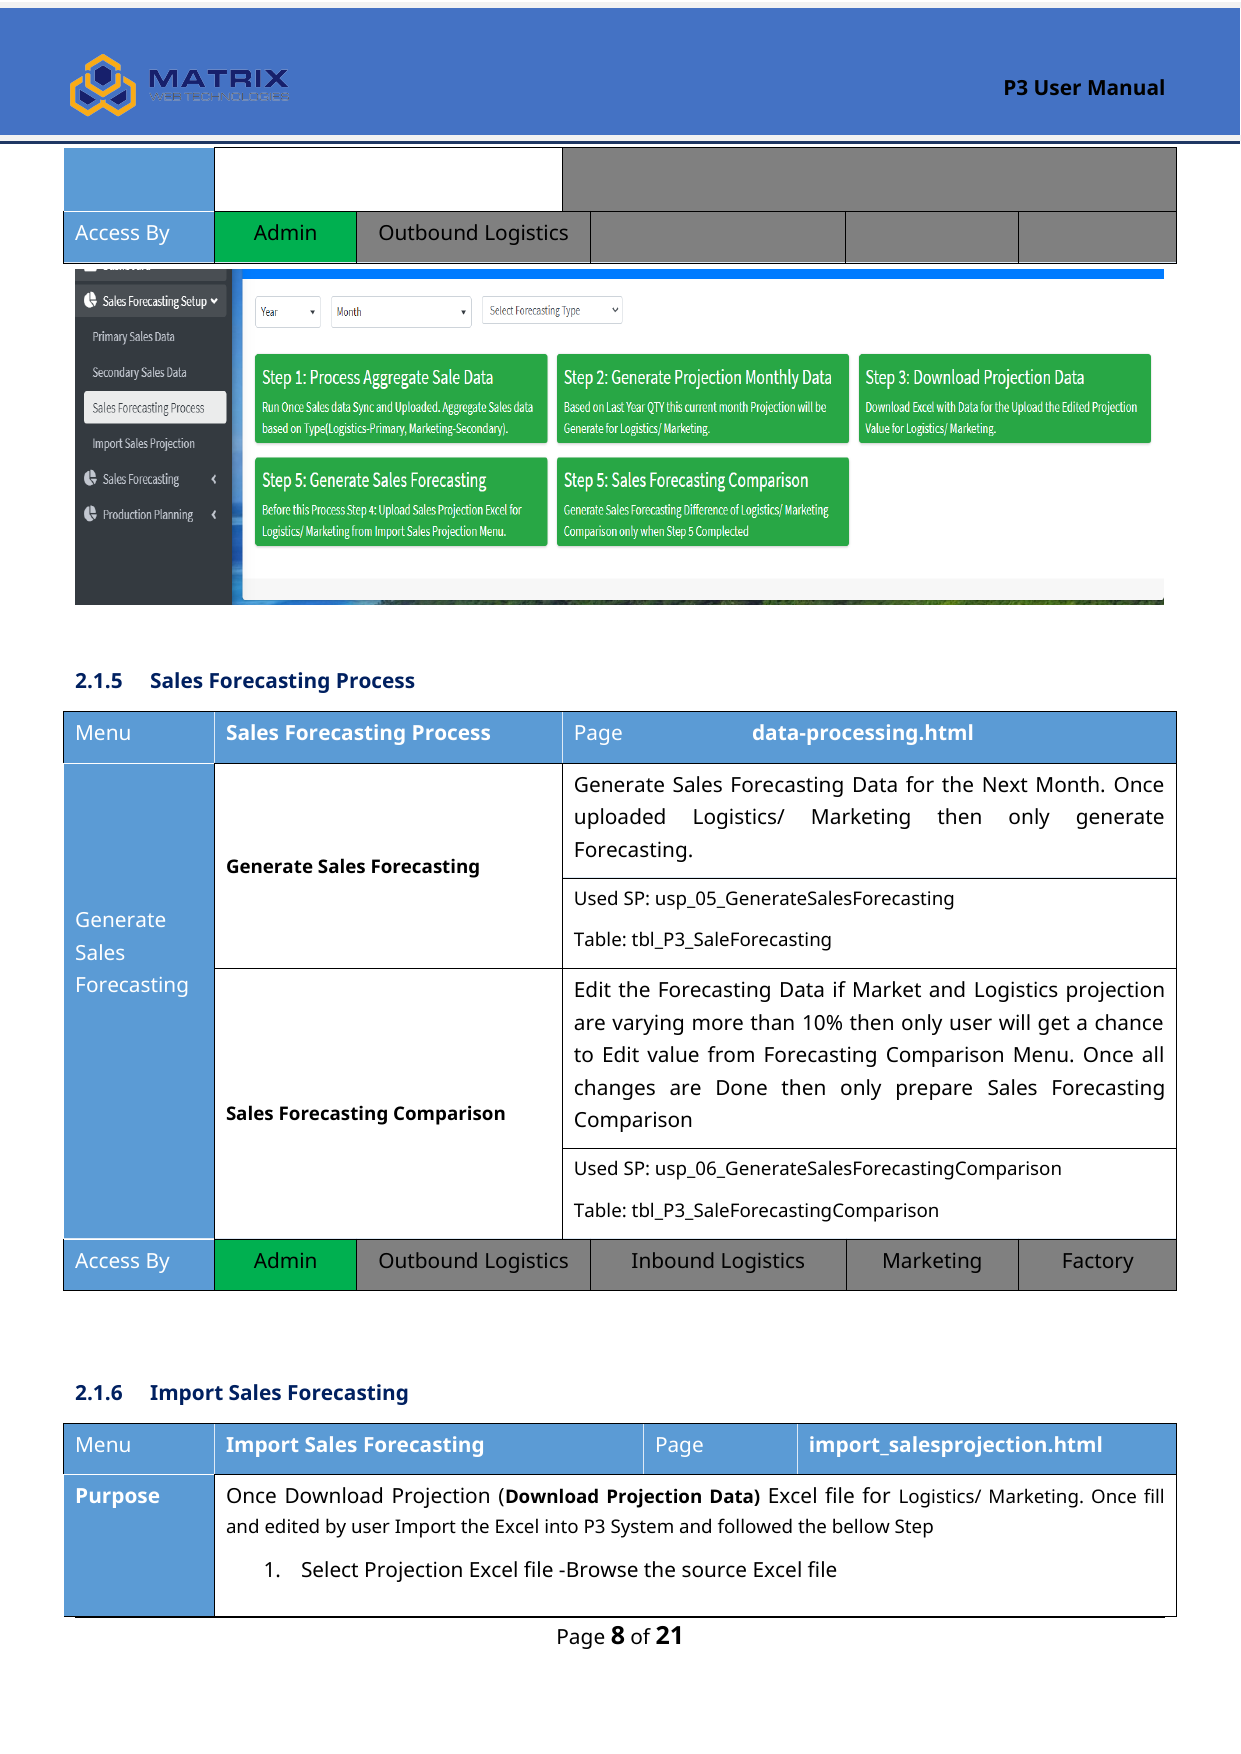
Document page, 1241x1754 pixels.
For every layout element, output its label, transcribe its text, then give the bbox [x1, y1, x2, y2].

table_cell Sales Forecasting Comparison [215, 969, 562, 1238]
table_cell Outbound Logistics [357, 1240, 590, 1290]
table_cell Edit the Forecasting Data if Market and Logistics projection are varying more than 10% then only user will get a chance to Edit value from Forecasting Comparison Menu. Once all changes are Done then only prepare Sales Forecasting Comparison [563, 969, 1176, 1148]
table_cell [846, 212, 1018, 262]
table_cell [563, 148, 1176, 211]
table_cell [1019, 212, 1176, 262]
table_header data-processing.html [741, 712, 1176, 763]
subtitle Sales Forecasting Process [75, 666, 1165, 694]
table_header Menu [64, 1424, 214, 1474]
table_cell Generate Sales Forecasting Data for the Next Month. Once uploaded Logistics/ Marketing then only generate Forecasting. [563, 764, 1176, 877]
table_header Page [644, 1424, 797, 1474]
table_cell Factory [1019, 1240, 1176, 1290]
table_cell Used SP: usp_06_GenerateSalesForecastingComparison Table: tbl_P3_SaleForecastingComparison [563, 1149, 1176, 1238]
table_cell Outbound Logistics [357, 212, 590, 262]
table_cell [591, 212, 845, 262]
table_header Menu [64, 712, 214, 763]
table_header Sales Forecasting Process [215, 712, 562, 763]
picture [52, 37, 307, 133]
table_cell Inbound Logistics [591, 1240, 846, 1290]
table_cell Generate Sales Forecasting [64, 764, 214, 1238]
table_header Import Sales Forecasting [215, 1424, 643, 1474]
table_cell Admin [215, 212, 356, 262]
picture [75, 269, 1164, 605]
table_cell [215, 148, 562, 211]
table_header import_salesprojection.html [798, 1424, 1176, 1474]
table_cell Admin [215, 1240, 356, 1290]
table_cell Purpose [64, 1475, 214, 1616]
table_cell Generate Sales Forecasting [215, 764, 562, 968]
table_cell Marketing [847, 1240, 1018, 1290]
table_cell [215, 1475, 1176, 1616]
table_cell Used SP: usp_05_GenerateSalesForecasting Table: tbl_P3_SaleForecasting [563, 879, 1176, 968]
table_cell Access By [64, 1240, 214, 1290]
table_header Page [563, 712, 741, 763]
table_cell Access By [64, 212, 214, 262]
subtitle Import Sales Forecasting [75, 1378, 1165, 1406]
